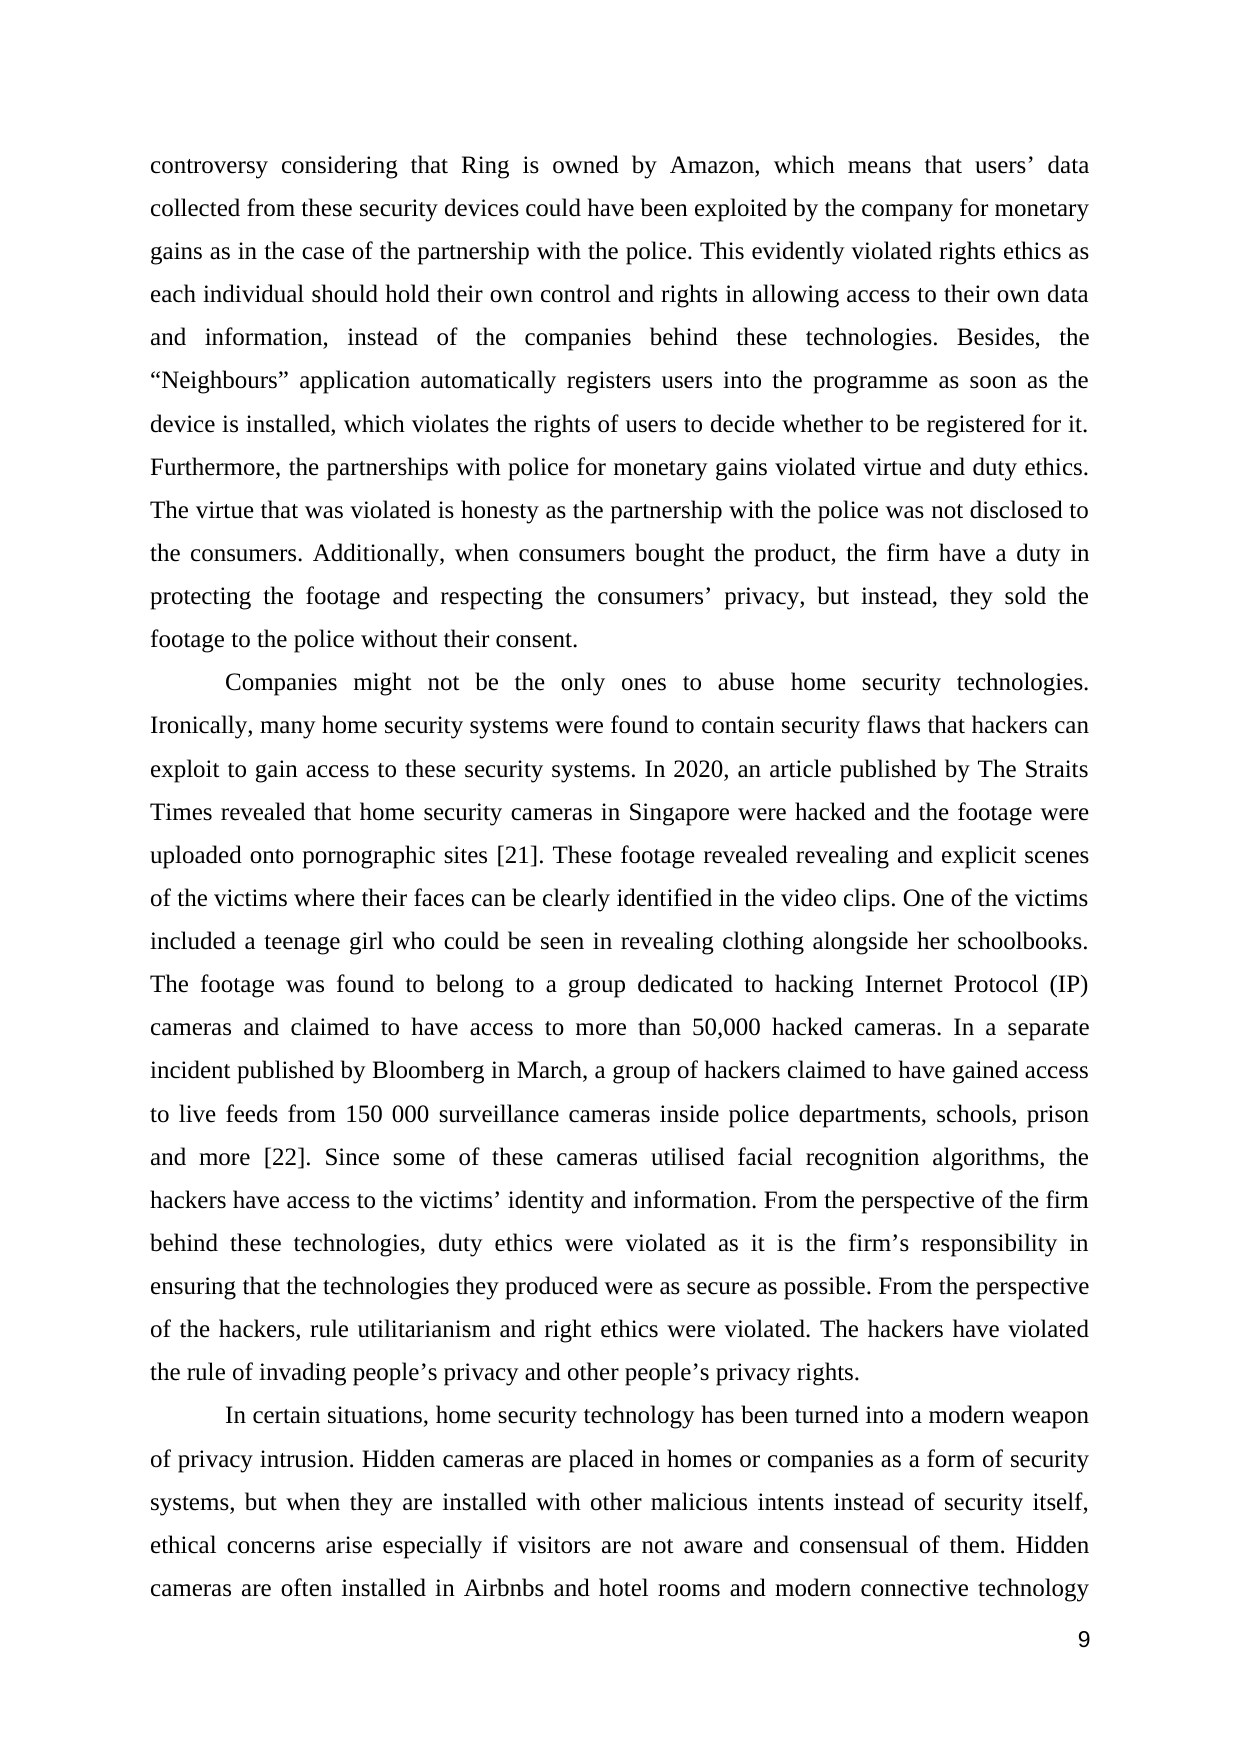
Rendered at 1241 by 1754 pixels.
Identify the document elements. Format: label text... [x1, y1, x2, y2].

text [150, 150, 1090, 653]
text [150, 1401, 1090, 1602]
text Companies might not be the only ones to abuse home security technologies. Ironically, many home security systems were found to contain security flaws that hackers can exploit to gain access to these security systems. In 2020, an article published by The Straits Times revealed that home security cameras in Singapore were hacked and the footage were uploaded onto pornographic sites . These footage revealed revealing and explicit scenes of the victims where their faces can be clearly identified in the video clips. One of the victims included a teenage girl who could be seen in revealing clothing alongside her schoolbooks. The footage was found to belong to a group dedicated to hacking Internet Protocol (IP) cameras and claimed to have access to more than 50,000 hacked cameras. In a separate incident published by Bloomberg in March, a group of hackers claimed to have gained access to live feeds from 150 000 surveillance cameras inside police departments, schools, prison and more . Since some of these cameras utilised facial recognition algorithms, the hackers have access to the victims’ identity and information. From the perspective of the firm behind these technologies, duty ethics were violated as it is the firm’s responsibility in ensuring that the technologies they produced were as secure as possible. From the perspective of the hackers, rule utilitarianism and right ethics were violated. The hackers have violated the rule of invading people’s privacy and other people’s privacy rights. [150, 667, 1090, 1386]
